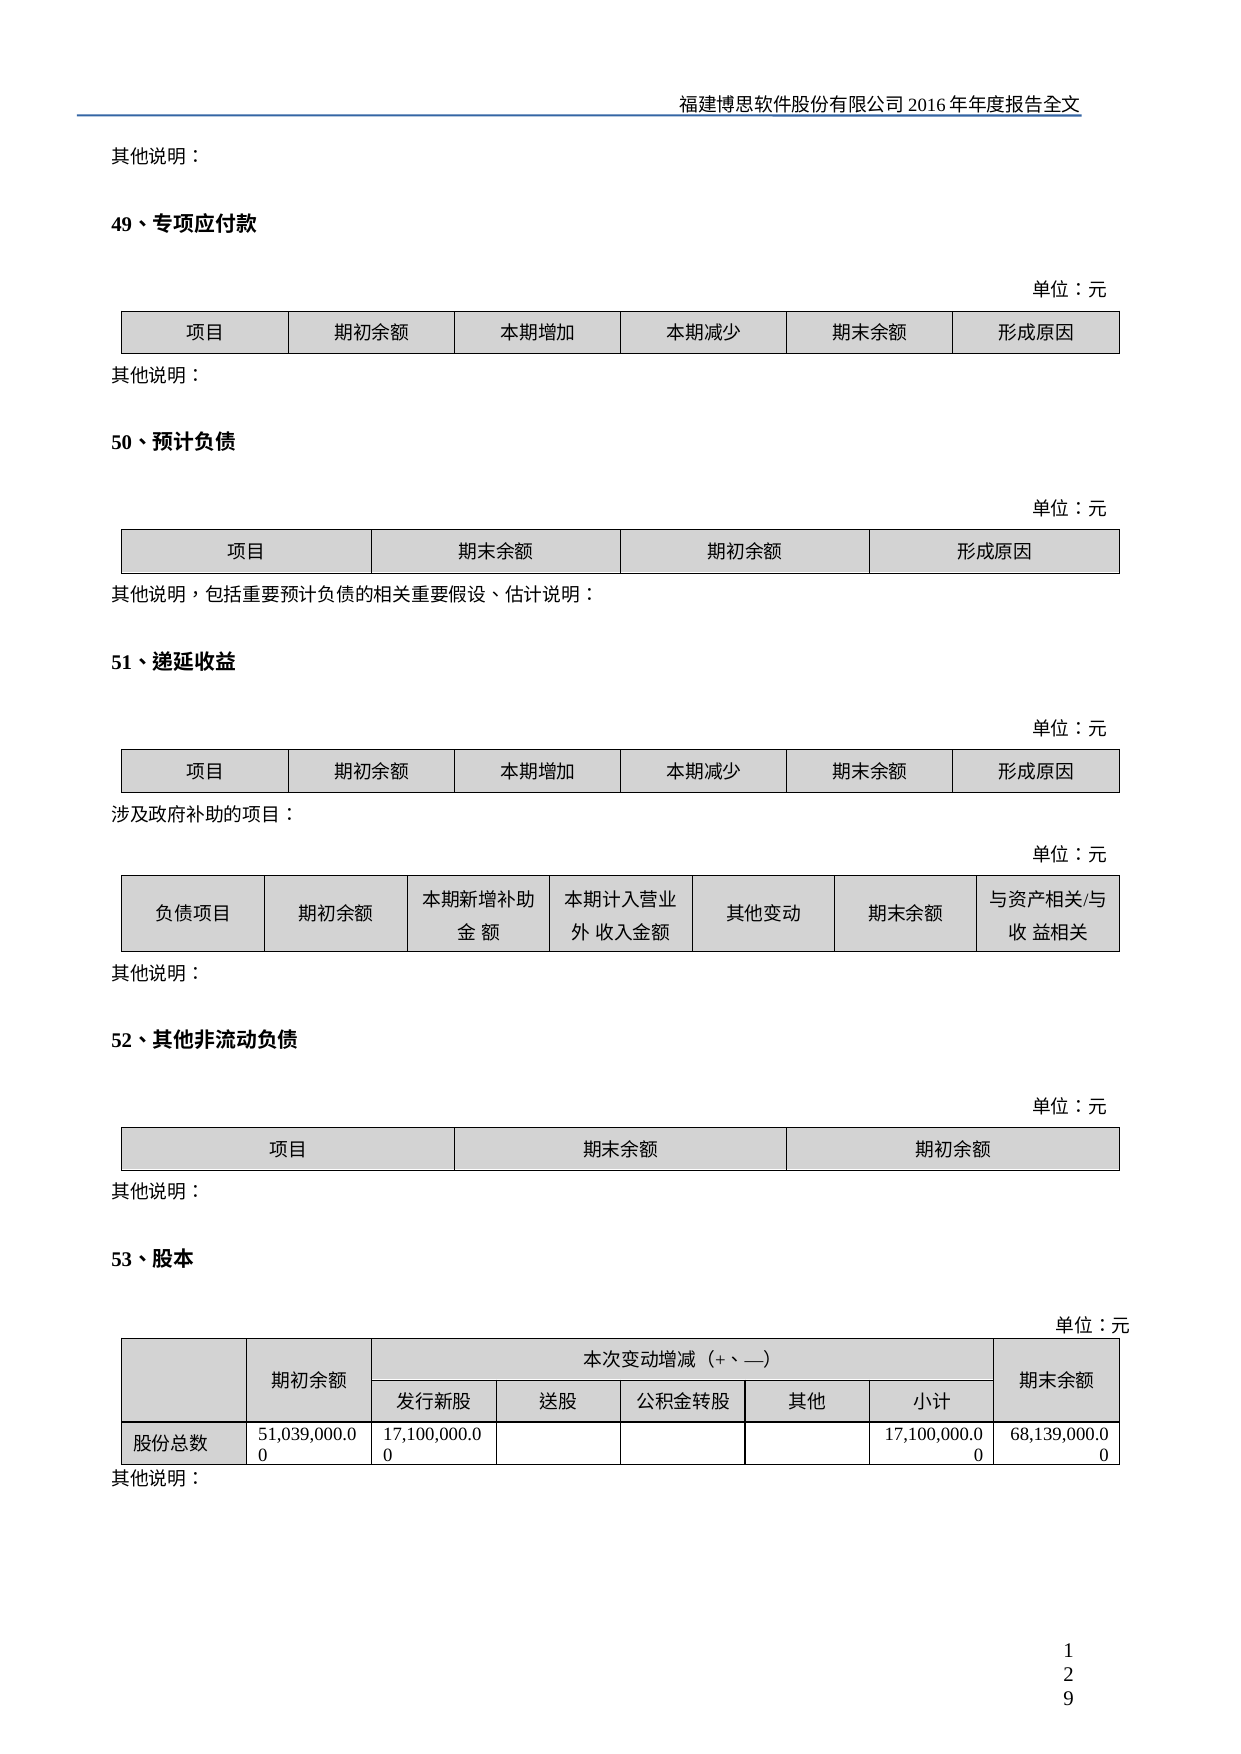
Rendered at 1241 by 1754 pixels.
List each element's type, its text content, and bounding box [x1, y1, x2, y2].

text 单位：元 [1032, 277, 1130, 302]
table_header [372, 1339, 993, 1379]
text 单位：元 [1032, 841, 1130, 867]
text 53、股本 [111, 1244, 1130, 1272]
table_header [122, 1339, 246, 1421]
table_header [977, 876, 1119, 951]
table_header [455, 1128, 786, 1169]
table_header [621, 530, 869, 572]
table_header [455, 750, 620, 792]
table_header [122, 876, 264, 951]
text 50、预计负债 [111, 427, 1130, 456]
text 单位：元 [1032, 715, 1130, 740]
text 其他说明： [111, 1465, 1130, 1491]
text 49、专项应付款 [111, 209, 1130, 237]
text 单位：元 [1032, 1093, 1130, 1119]
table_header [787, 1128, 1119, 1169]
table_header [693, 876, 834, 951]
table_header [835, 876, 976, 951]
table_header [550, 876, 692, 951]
text 单位：元 [1032, 496, 1130, 521]
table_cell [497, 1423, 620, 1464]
text 其他说明： [111, 362, 1130, 388]
text 52、其他非流动负债 [111, 1025, 1130, 1053]
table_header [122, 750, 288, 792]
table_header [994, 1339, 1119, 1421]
text 单位：元 [111, 1312, 1130, 1337]
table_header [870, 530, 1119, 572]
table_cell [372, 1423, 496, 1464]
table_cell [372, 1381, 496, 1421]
text 涉及政府补助的项目： [111, 801, 1130, 827]
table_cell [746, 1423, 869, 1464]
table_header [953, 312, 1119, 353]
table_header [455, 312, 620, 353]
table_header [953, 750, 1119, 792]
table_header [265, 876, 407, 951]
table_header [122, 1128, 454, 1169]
text 其他说明： [111, 960, 1130, 986]
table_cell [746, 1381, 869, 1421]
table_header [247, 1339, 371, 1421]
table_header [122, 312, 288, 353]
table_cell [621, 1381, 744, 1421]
text 其他说明： [111, 1179, 1130, 1204]
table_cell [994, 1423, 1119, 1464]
text 51、递延收益 [111, 647, 1130, 675]
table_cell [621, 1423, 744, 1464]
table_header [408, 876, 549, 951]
text 其他说明，包括重要预计负债的相关重要假设、估计说明： [111, 582, 1130, 607]
text 其他说明： [111, 143, 1130, 169]
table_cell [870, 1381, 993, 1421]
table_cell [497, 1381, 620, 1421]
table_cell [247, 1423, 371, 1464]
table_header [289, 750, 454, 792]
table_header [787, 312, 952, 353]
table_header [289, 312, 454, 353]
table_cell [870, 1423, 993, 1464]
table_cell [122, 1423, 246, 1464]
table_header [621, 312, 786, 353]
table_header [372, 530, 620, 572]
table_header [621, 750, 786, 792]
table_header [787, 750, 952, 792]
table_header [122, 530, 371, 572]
